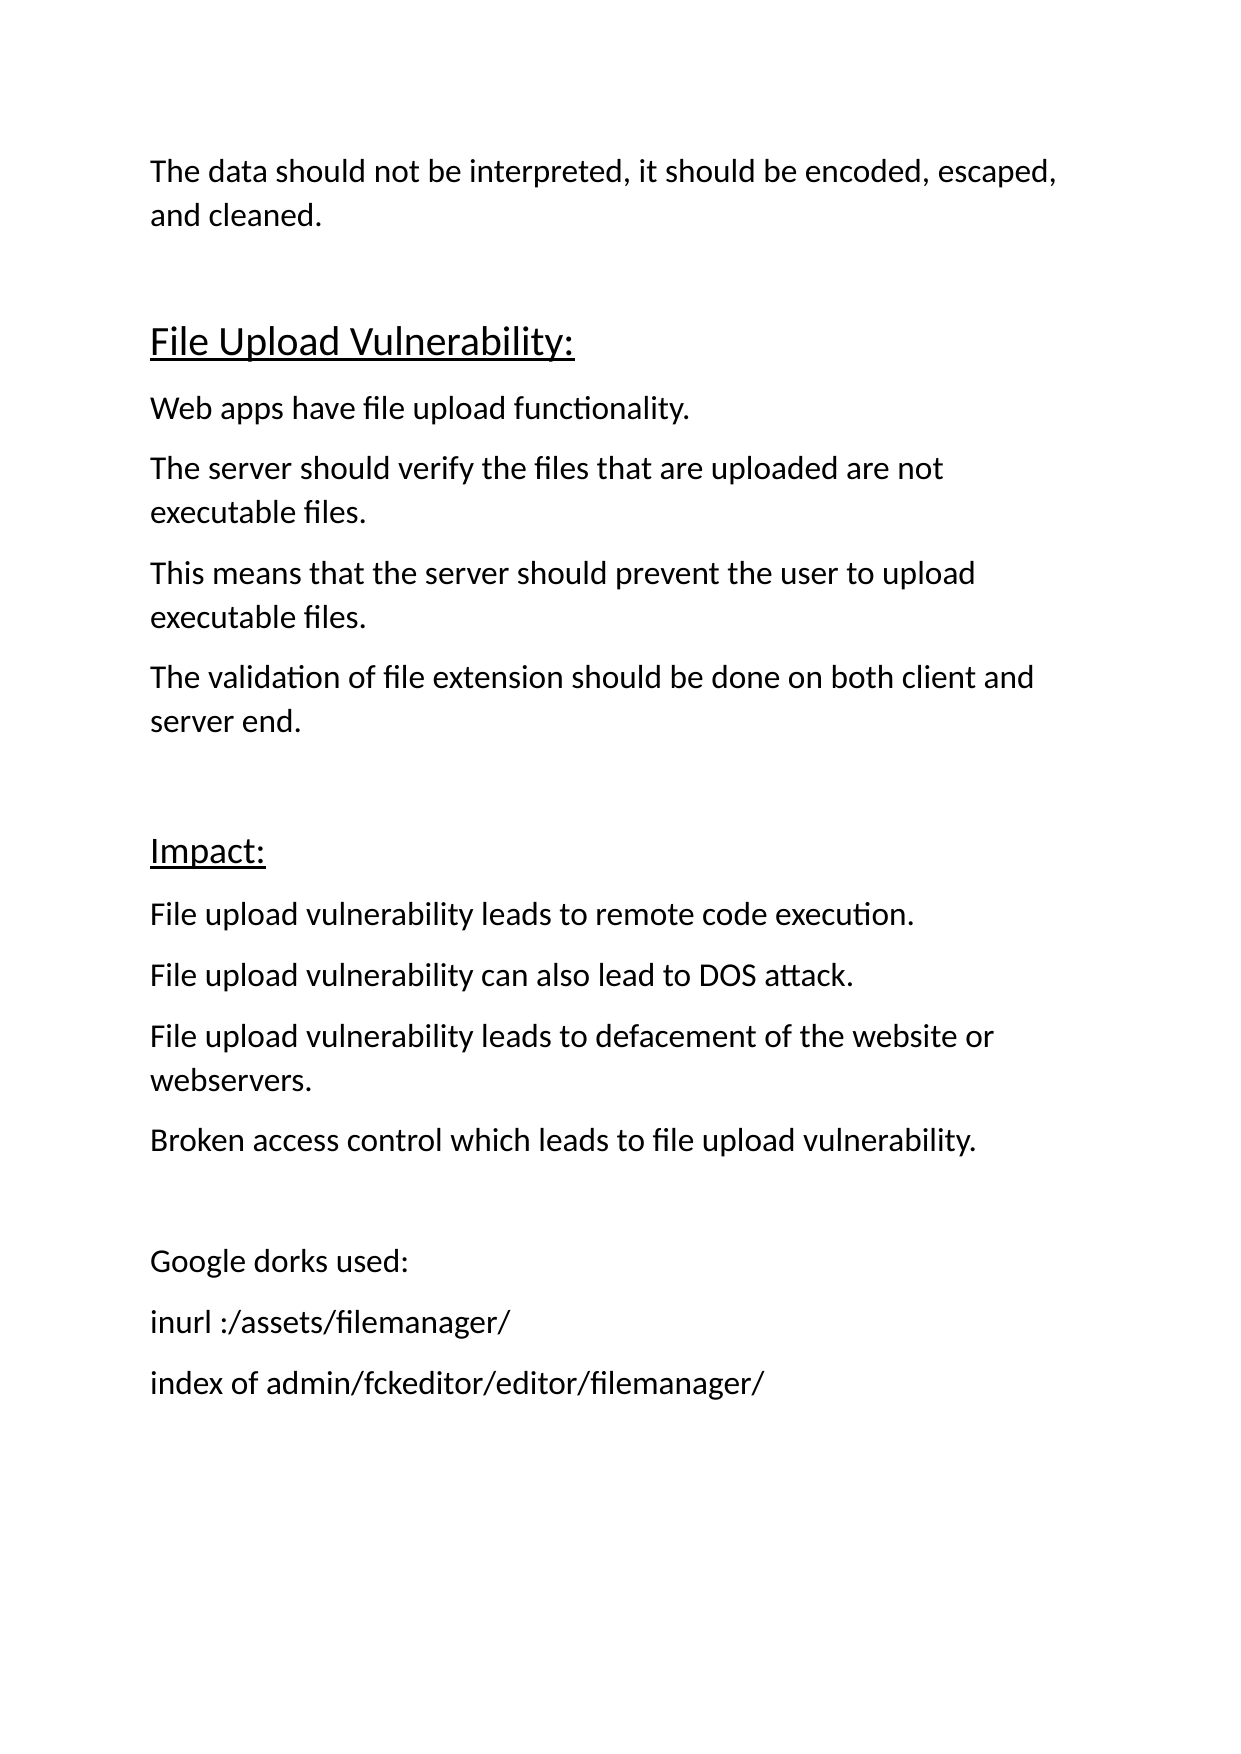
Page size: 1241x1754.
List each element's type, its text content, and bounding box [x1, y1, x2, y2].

text File upload vulnerability leads to remote code execution. [150, 893, 1090, 934]
text Broken access control which leads to file upload vulnerability. [150, 1119, 1090, 1160]
text Google dorks used: [150, 1241, 1090, 1281]
text inurl :/assets/filemanager/ [150, 1301, 1090, 1342]
text index of admin/fckeditor/editor/filemanager/ [150, 1362, 1090, 1402]
text File Upload Vulnerability: [150, 315, 1090, 366]
text The data should not be interpreted, it should be encoded, escaped, and cleaned. [150, 150, 1090, 235]
text File upload vulnerability leads to defacement of the website or webservers. [150, 1015, 1090, 1099]
text Web apps have file upload functionality. [150, 387, 1090, 427]
text File upload vulnerability can also lead to DOS attack. [150, 954, 1090, 995]
text This means that the server should prevent the user to upload executable files. [150, 552, 1090, 637]
text The server should verify the files that are uploaded are not executable files. [150, 447, 1090, 532]
text The validation of file extension should be done on both client and server end. [150, 657, 1090, 741]
text Impact: [150, 827, 1090, 873]
